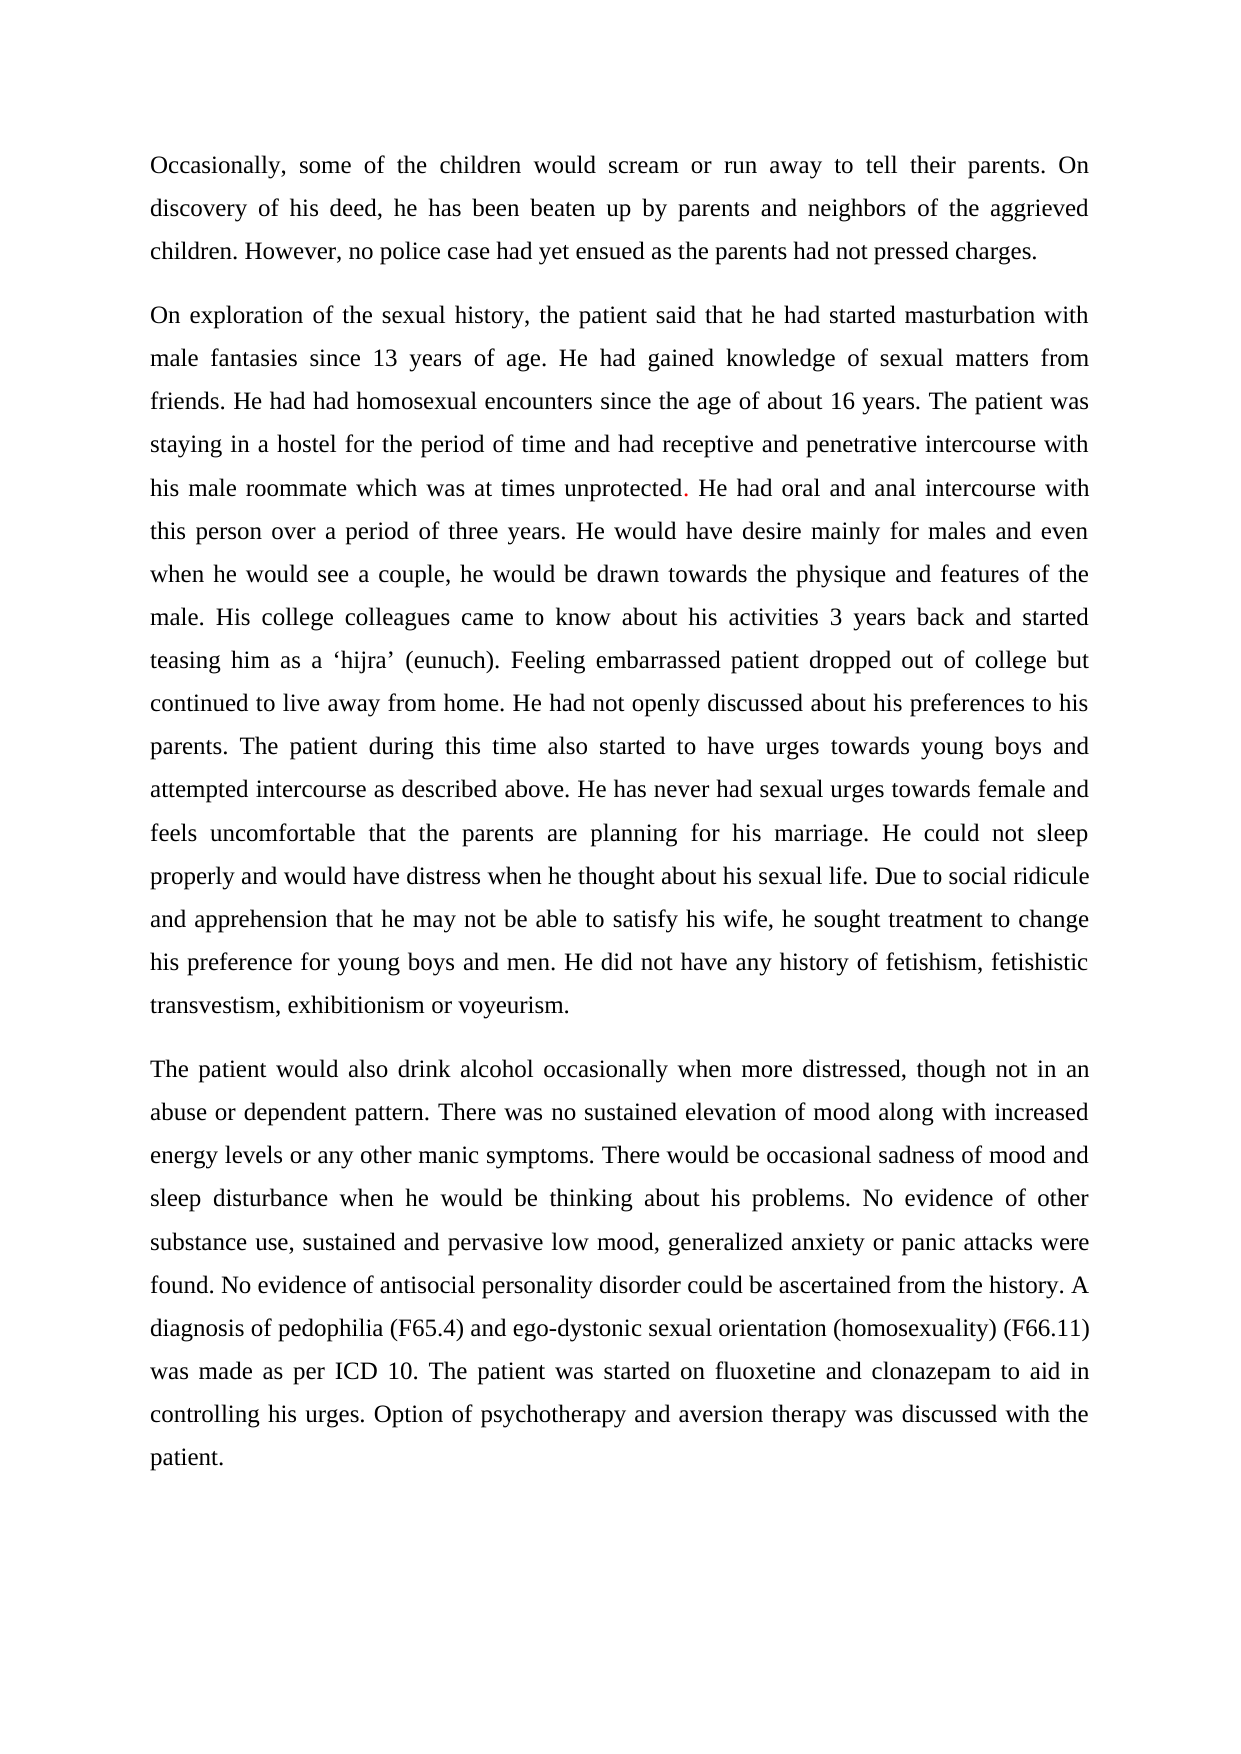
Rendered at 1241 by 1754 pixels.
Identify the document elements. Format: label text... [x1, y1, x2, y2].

text On exploration of the sexual history, the patient said that he had started masturbation with male fantasies since 13 years of age. He had gained knowledge of sexual matters from friends. He had had homosexual encounters since the age of about 16 years. The patient was staying in a hostel for the period of time and had receptive and penetrative intercourse with his male roommate which was at times unprotected. He had oral and anal intercourse with this person over a period of three years. He would have desire mainly for males and even when he would see a couple, he would be drawn towards the physique and features of the male. His college colleagues came to know about his activities 3 years back and started teasing him as a ‘hijra’ (eunuch). Feeling embarrassed patient dropped out of college but continued to live away from home. He had not openly discussed about his preferences to his parents. The patient during this time also started to have urges towards young boys and attempted intercourse as described above. He has never had sexual urges towards female and feels uncomfortable that the parents are planning for his marriage. He could not sleep properly and would have distress when he thought about his sexual life. Due to social ridicule and apprehension that he may not be able to satisfy his wife, he sought treatment to change his preference for young boys and men. He did not have any history of fetishism, fetishistic transvestism, exhibitionism or voyeurism. [150, 300, 1090, 1019]
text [150, 150, 1090, 265]
text The patient would also drink alcohol occasionally when more distressed, though not in an abuse or dependent pattern. There was no sustained elevation of mood along with increased energy levels or any other manic symptoms. There would be occasional sadness of mood and sleep disturbance when he would be thinking about his problems. No evidence of other substance use, sustained and pervasive low mood, generalized anxiety or panic attacks were found. No evidence of antisocial personality disorder could be ascertained from the history. A diagnosis of pedophilia (F65.4) and ego-dystonic sexual orientation (homosexuality) (F66.11) was made as per ICD 10. The patient was started on fluoxetine and clonazepam to aid in controlling his urges. Option of psychotherapy and aversion therapy was discussed with the patient. [150, 1054, 1090, 1471]
